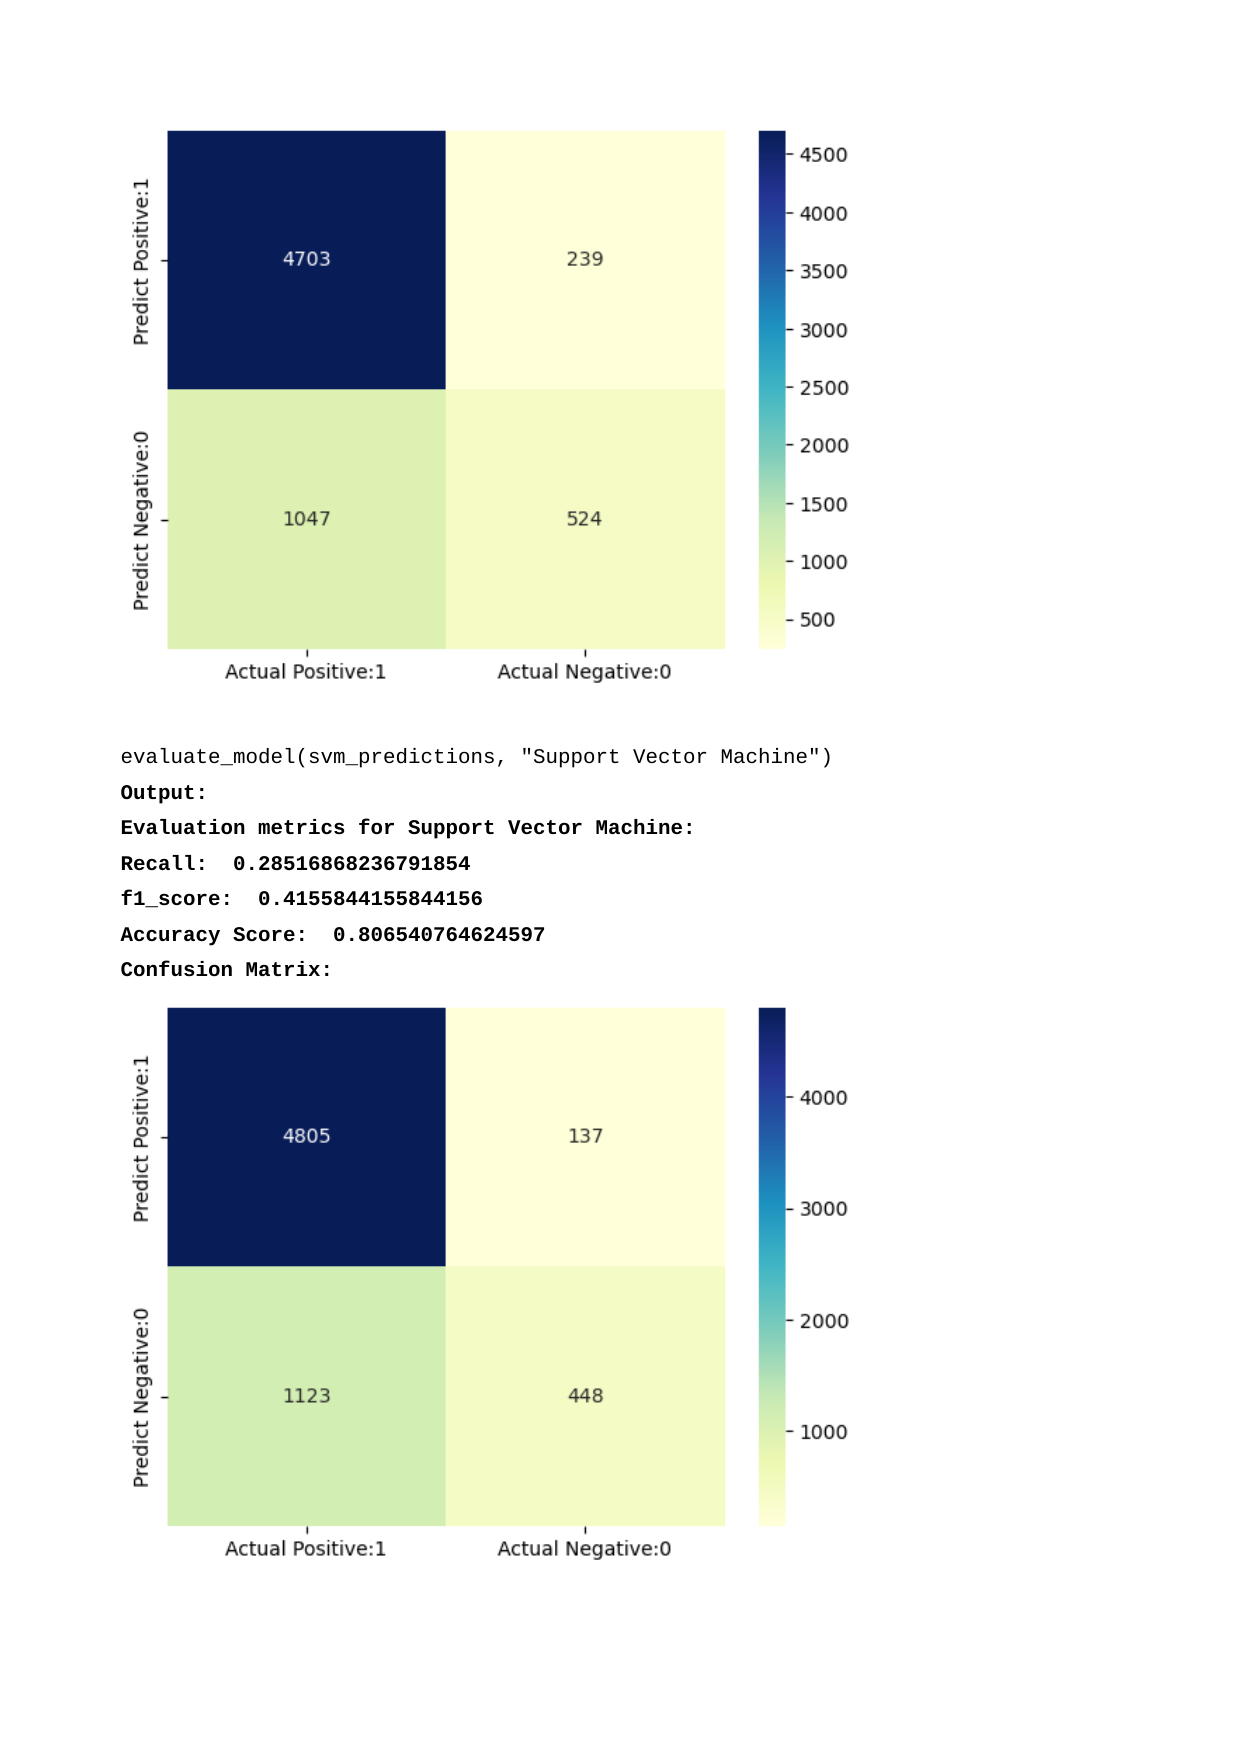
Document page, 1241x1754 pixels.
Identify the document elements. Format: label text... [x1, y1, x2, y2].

text Accuracy Score: 0.806540764624597 [120, 923, 1124, 947]
picture [120, 117, 863, 697]
text evaluate_model(svm_predictions, "Support Vector Machine") [120, 746, 1124, 770]
picture [120, 994, 863, 1574]
text f1_score: 0.4155844155844156 [120, 888, 1124, 912]
text Output: [120, 782, 1124, 806]
text Confusion Matrix: [120, 959, 1124, 983]
text Recall: 0.28516868236791854 [120, 853, 1124, 876]
text Evaluation metrics for Support Vector Machine: [120, 817, 1124, 841]
